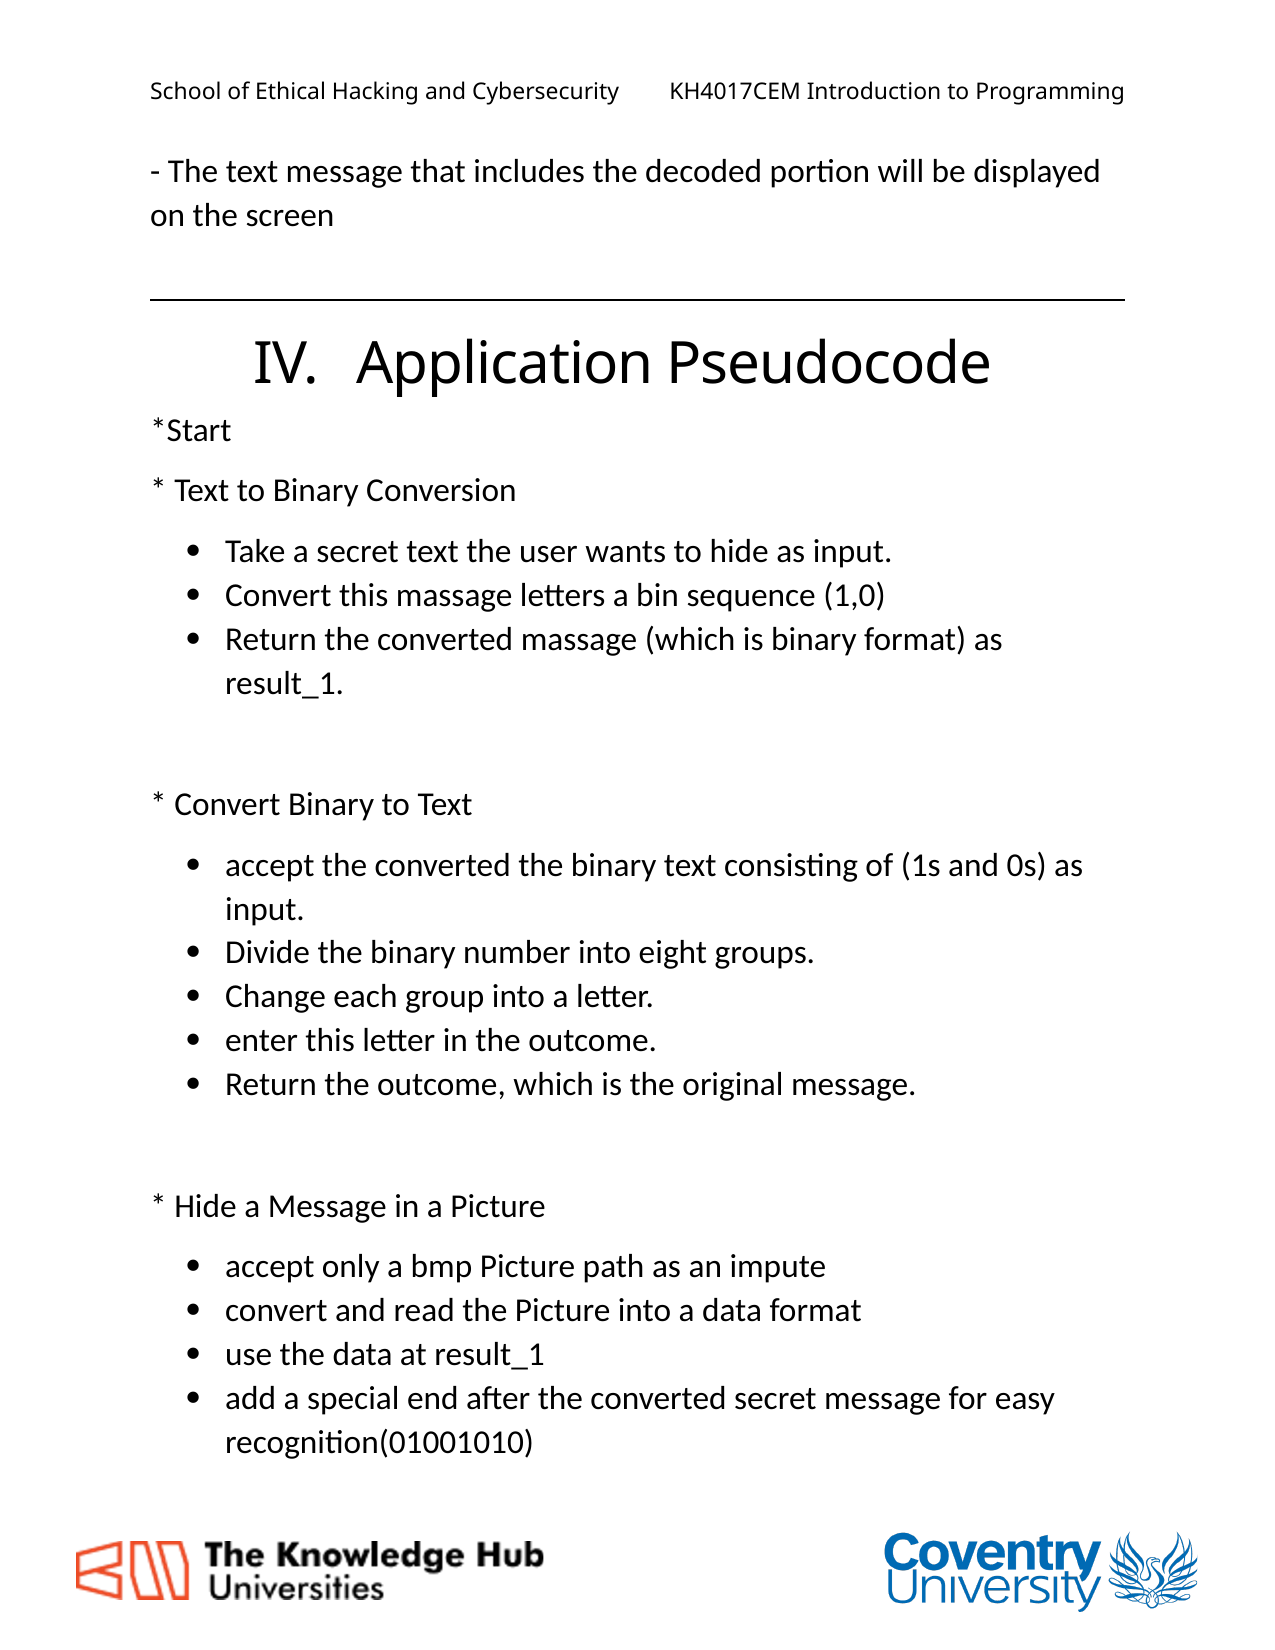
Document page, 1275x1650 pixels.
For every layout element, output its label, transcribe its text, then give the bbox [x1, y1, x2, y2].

list Return the converted massage (which is binary format) as result_1. [187, 618, 1125, 702]
list accept only a bmp Picture path as an impute [187, 1245, 1125, 1286]
list enter this letter in the outcome. [187, 1019, 1125, 1060]
text *Start [150, 408, 1125, 449]
list Return the outcome, which is the original message. [187, 1063, 1125, 1104]
text * Hide a Message in a Picture [150, 1184, 1125, 1225]
list Change each group into a letter. [187, 975, 1125, 1016]
list Take a secret text the user wants to hide as input. [187, 530, 1125, 571]
list use the data at result_1 [187, 1333, 1125, 1374]
list Divide the binary number into eight groups. [187, 931, 1125, 972]
text - The text message that includes the decoded portion will be displayed on the screen [150, 150, 1125, 299]
list accept the converted the binary text consisting of (1s and 0s) as input. [187, 843, 1125, 928]
list convert and read the Picture into a data format [187, 1289, 1125, 1330]
list Convert this massage letters a bin sequence (1,0) [187, 574, 1125, 614]
text * Convert Binary to Text [150, 783, 1125, 824]
text * Text to Binary Conversion [150, 469, 1125, 510]
picture [76, 1541, 544, 1600]
title Application Pseudocode [187, 321, 1125, 400]
list add a special end after the converted secret message for easy recognition(01001010) [187, 1377, 1125, 1462]
picture [884, 1531, 1198, 1612]
